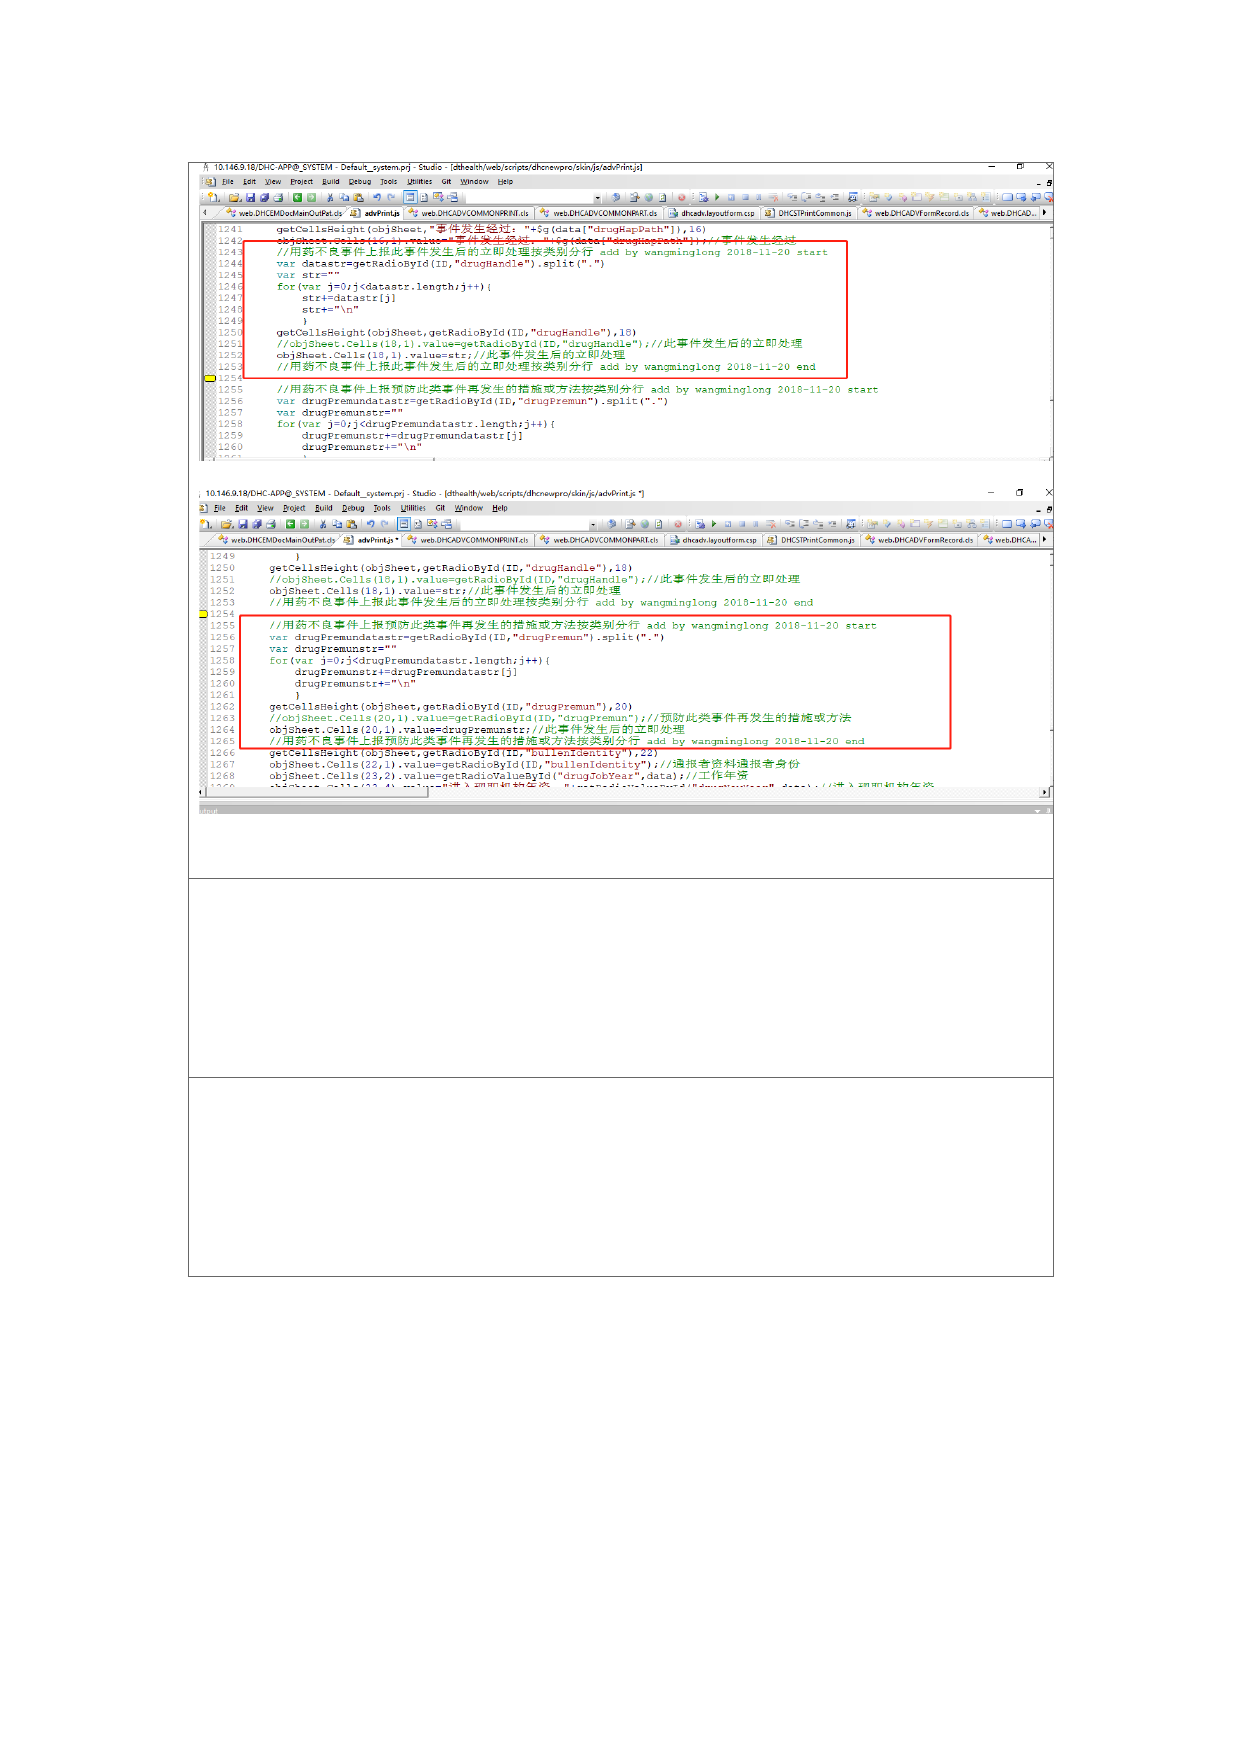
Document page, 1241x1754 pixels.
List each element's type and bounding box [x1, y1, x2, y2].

picture [199, 488, 1054, 814]
table_cell [189, 1078, 1053, 1276]
picture [199, 163, 1054, 461]
table_cell [189, 163, 1053, 878]
table_cell [189, 879, 1053, 1077]
